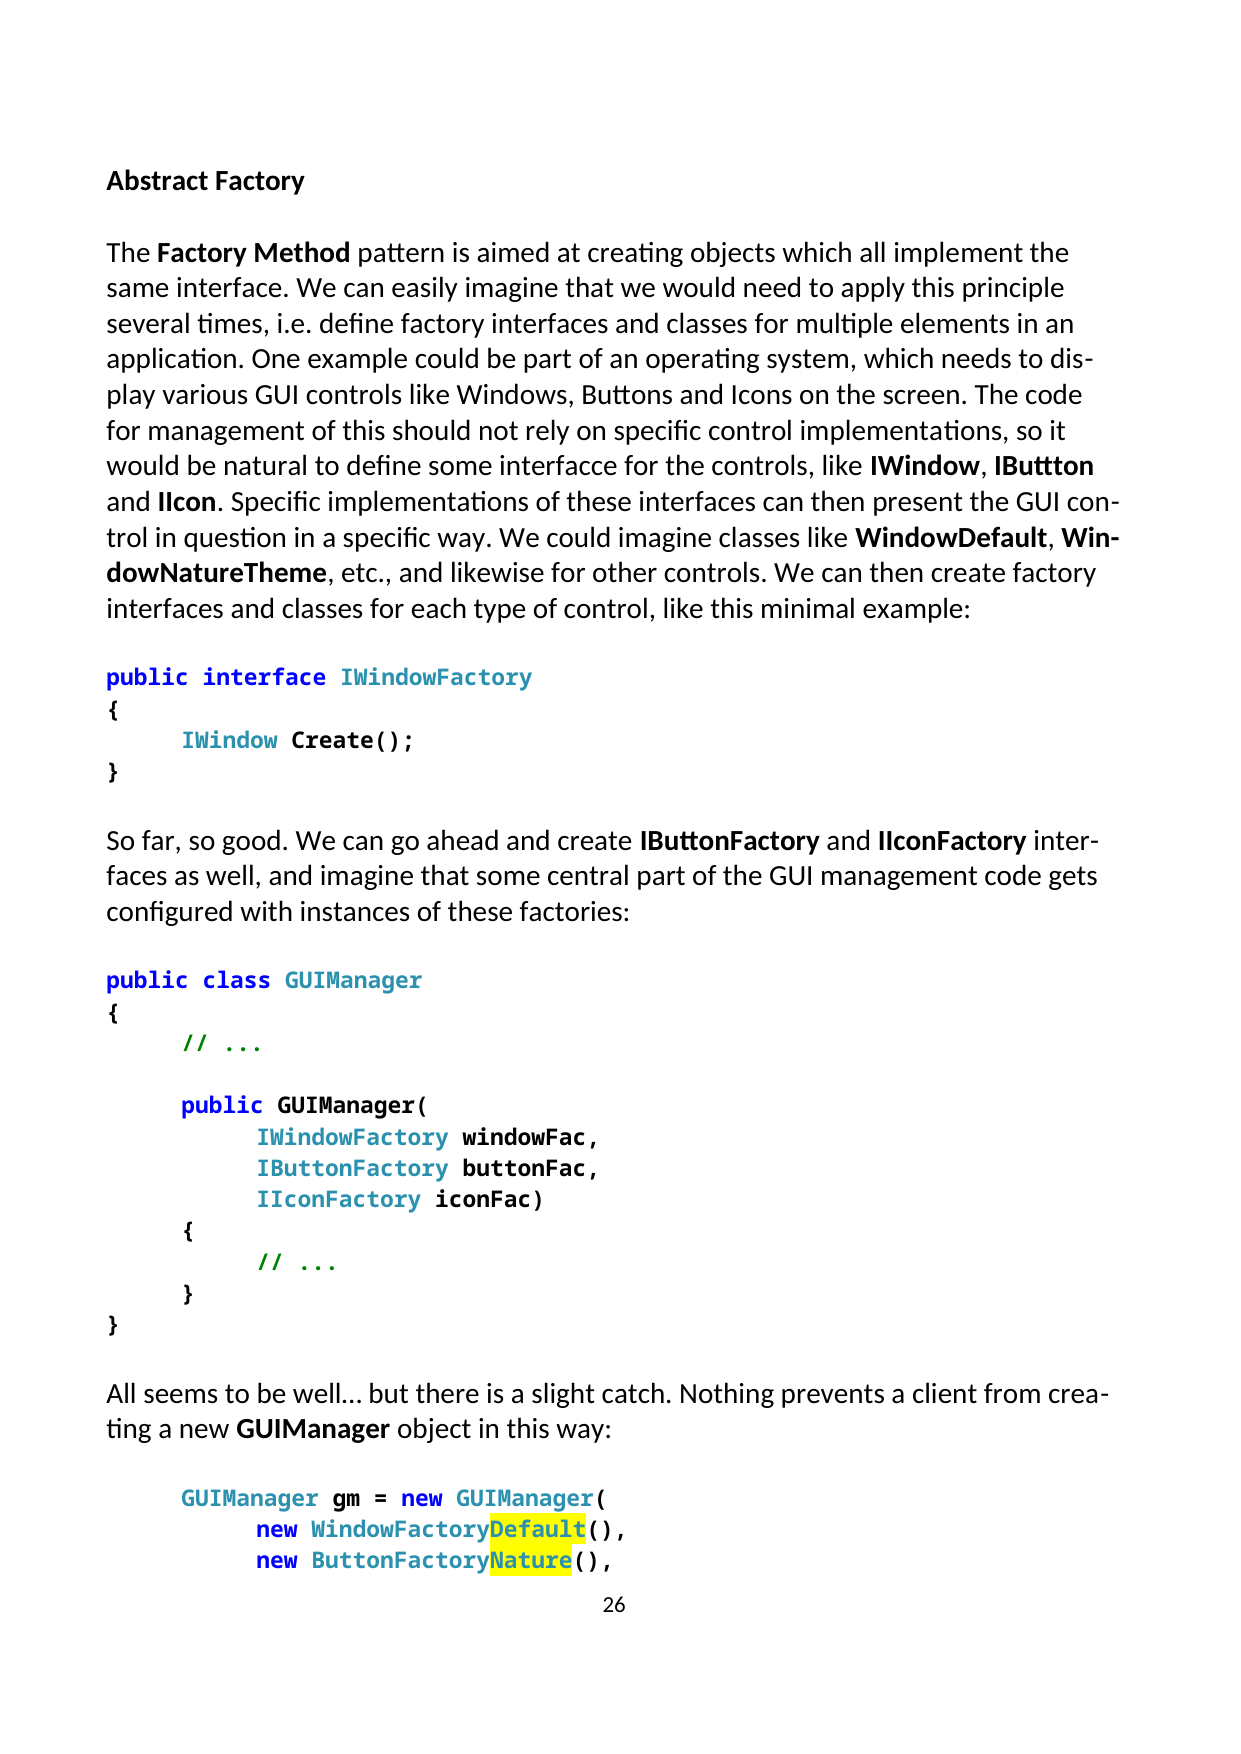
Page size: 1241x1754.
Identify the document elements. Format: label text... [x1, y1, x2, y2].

text // ... [106, 1246, 1121, 1277]
text IWindow Create(); [106, 724, 1121, 755]
text { [106, 1214, 1121, 1246]
text public GUIManager( [106, 1089, 1121, 1121]
text All seems to be well… but there is a slight catch. Nothing prevents a client from creating a new GUIManager object in this way: [106, 1375, 1121, 1446]
text new WindowFactoryDefault(), [586, 1513, 1121, 1544]
text So far, so good. We can go ahead and create IButtonFactory and IIconFactory interfaces as well, and imagine that some central part of the GUI management code gets configured with instances of these factories: [106, 822, 1121, 929]
text } [106, 1277, 1121, 1308]
text } [106, 755, 1121, 786]
text { [106, 996, 1121, 1027]
subtitle Abstract Factory [106, 162, 1121, 198]
text public class GUIManager [106, 964, 1121, 996]
text { [106, 692, 1121, 724]
text public interface IWindowFactory [106, 661, 1121, 692]
text IWindowFactory windowFac, [181, 1121, 1121, 1152]
text new ButtonFactoryNature(), [572, 1544, 1121, 1576]
text IIconFactory iconFac) [256, 1183, 1121, 1214]
text GUIManager gm = new GUIManager( [106, 1482, 1121, 1513]
text IButtonFactory buttonFac, [256, 1152, 1121, 1183]
text // ... [106, 1027, 1121, 1058]
text } [106, 1308, 1121, 1339]
text new ButtonFactoryNature(), [181, 1544, 490, 1576]
text new WindowFactoryDefault(), [181, 1513, 490, 1544]
text The Factory Method pattern is aimed at creating objects which all implement the same interface. We can easily imagine that we would need to apply this principle several times, i.e. define factory interfaces and classes for multiple elements in an application. One example could be part of an operating system, which needs to display various GUI controls like Windows, Buttons and Icons on the screen. The code for management of this should not rely on specific control implementations, so it would be natural to define some interfacce for the controls, like IWindow, IButtton and IIcon. Specific implementations of these interfaces can then present the GUI control in question in a specific way. We could imagine classes like WindowDefault, WindowNatureTheme, etc., and likewise for other controls. We can then create factory interfaces and classes for each type of control, like this minimal example: [106, 234, 1121, 626]
